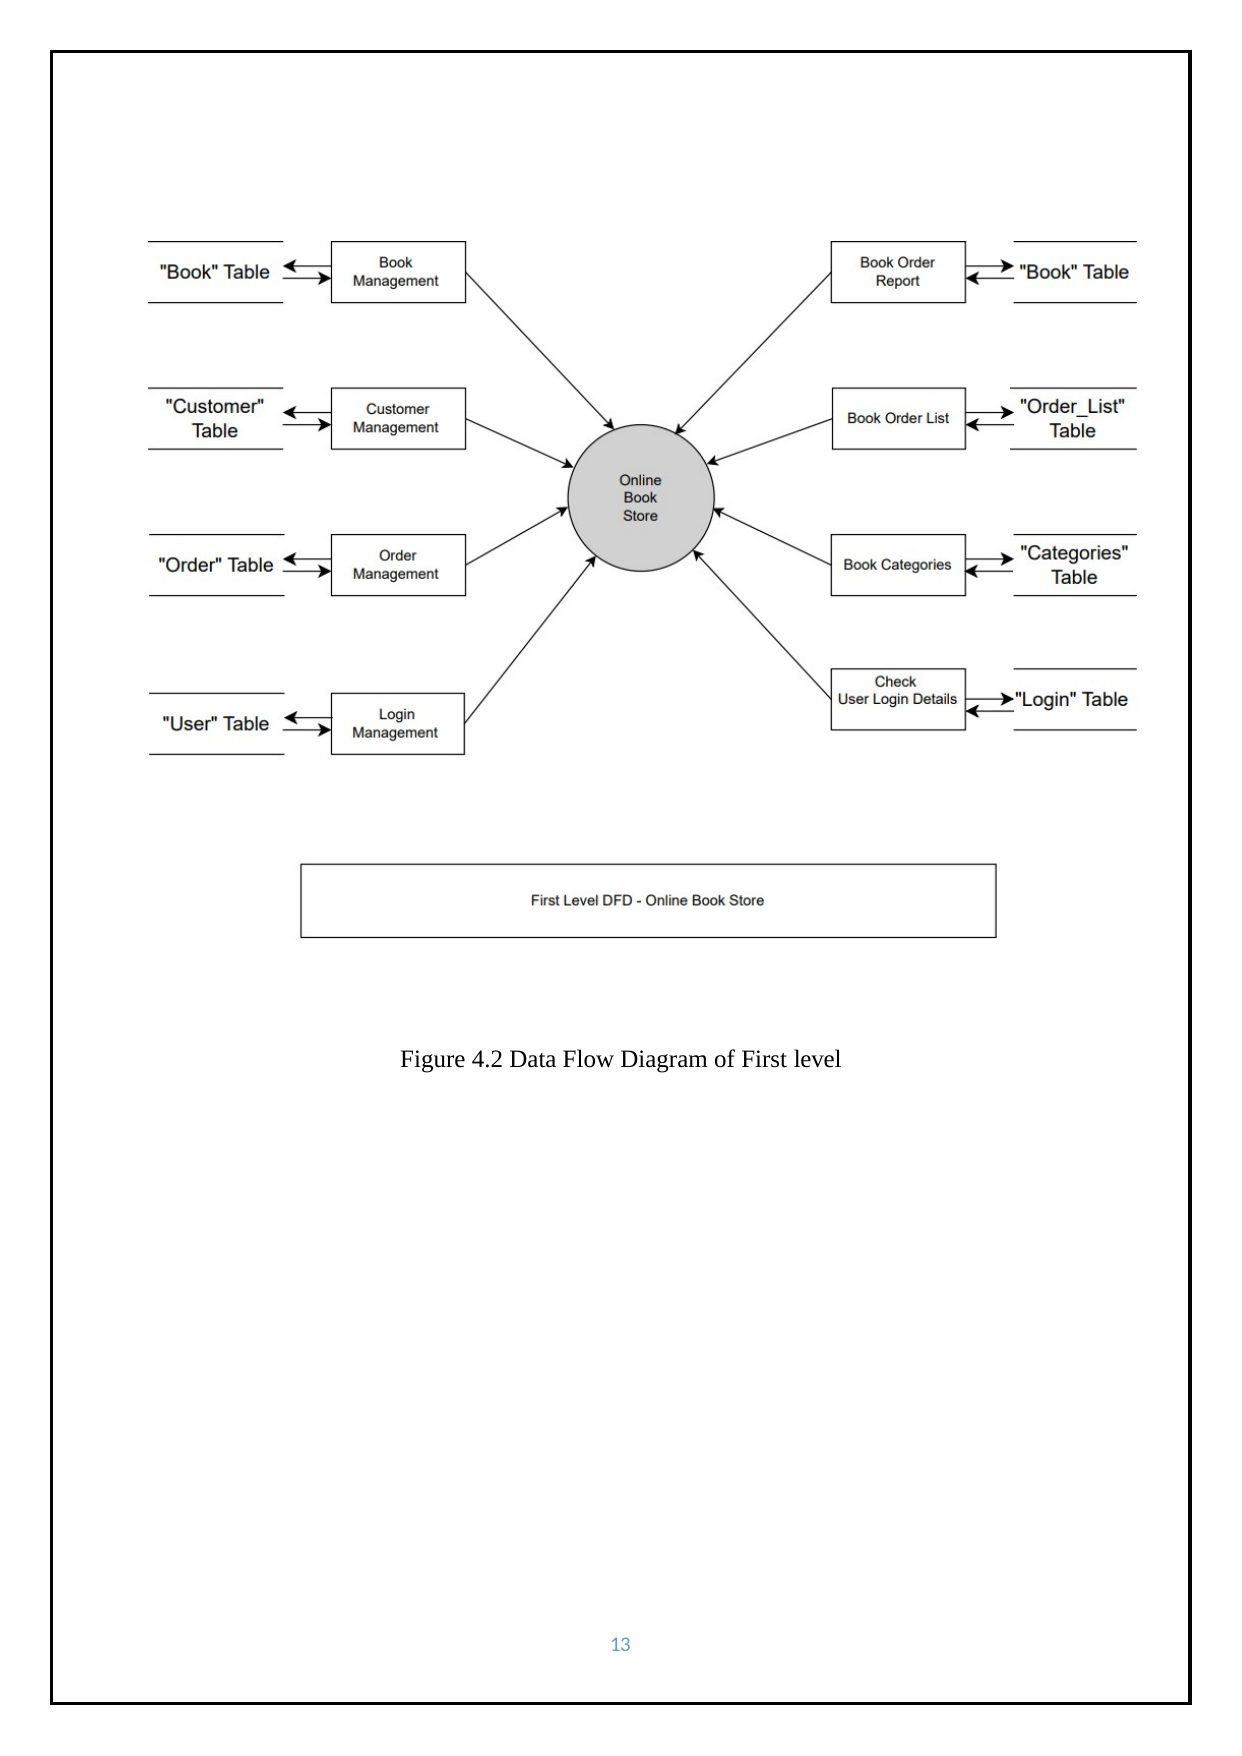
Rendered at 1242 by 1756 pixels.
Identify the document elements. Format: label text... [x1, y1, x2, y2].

picture [147, 240, 1137, 939]
text Figure 4.2 Data Flow Diagram of First level [212, 1044, 1029, 1072]
